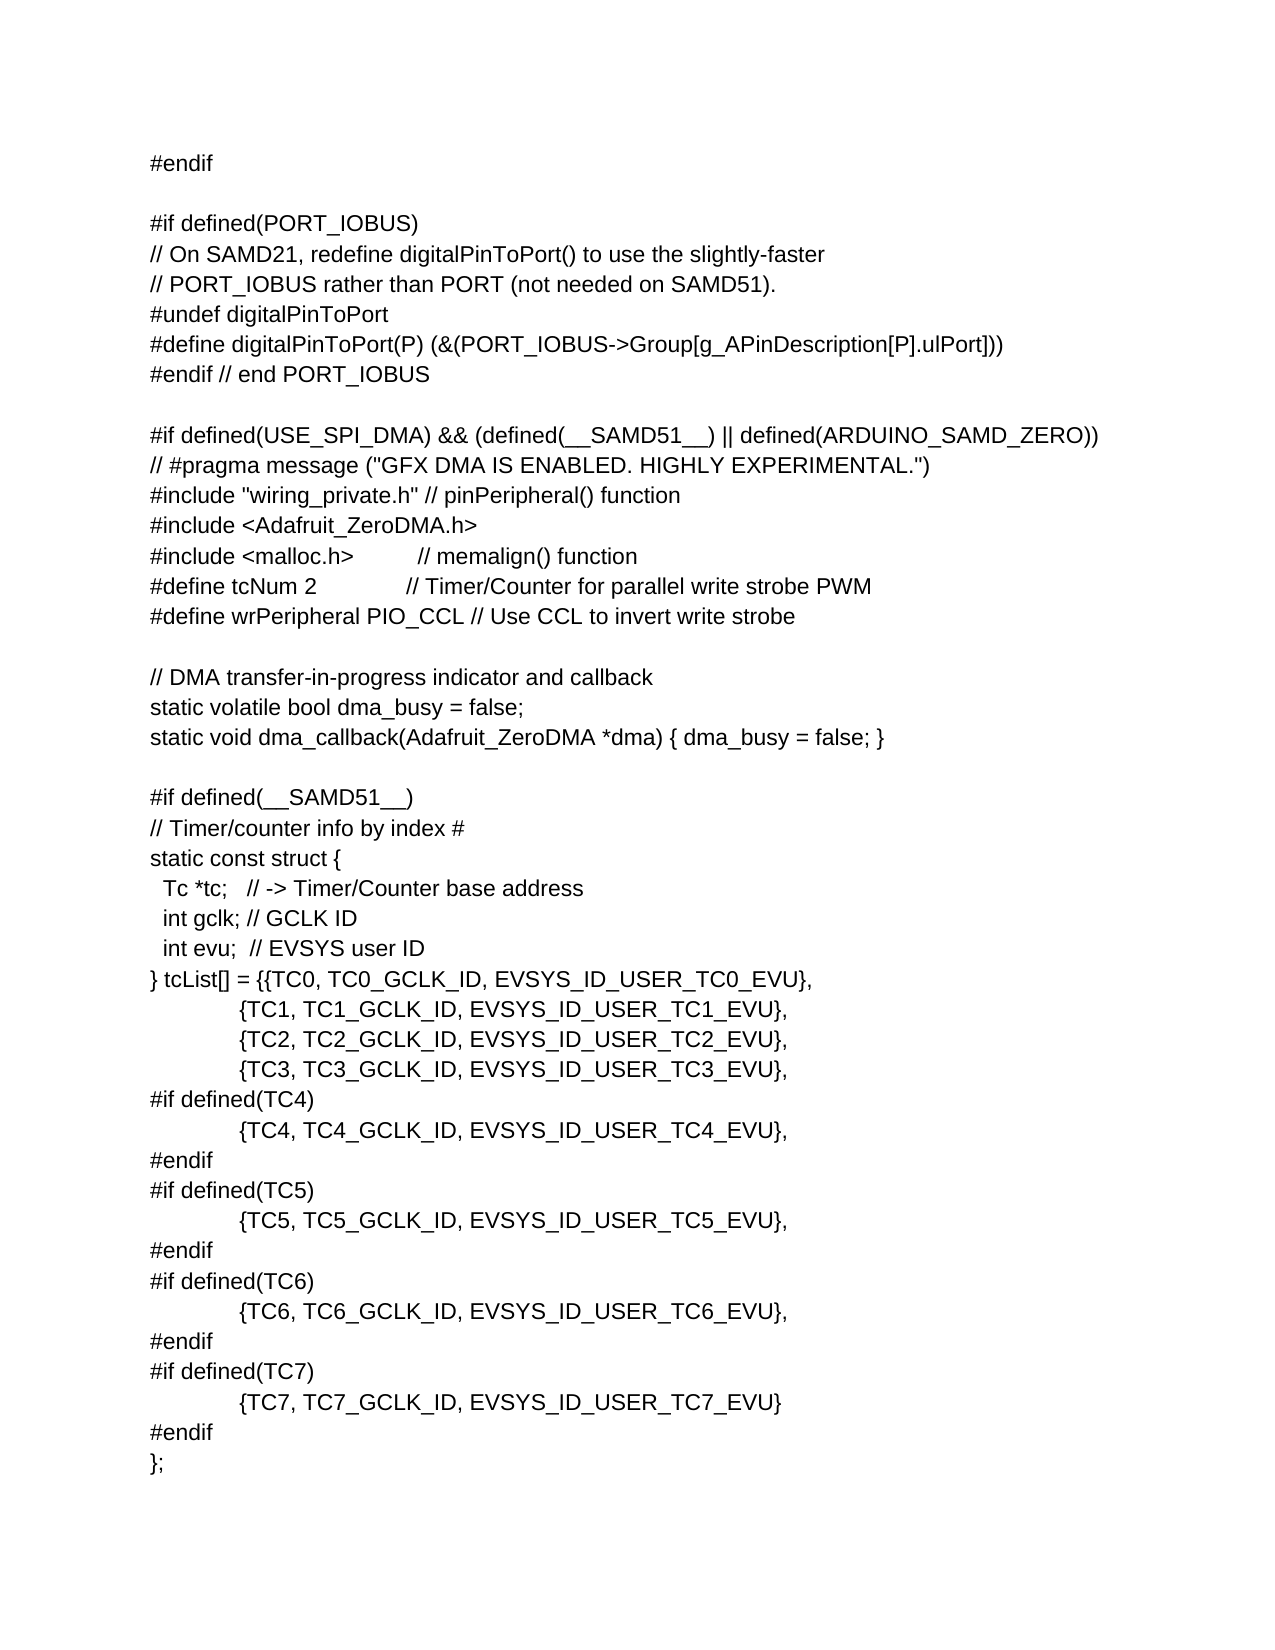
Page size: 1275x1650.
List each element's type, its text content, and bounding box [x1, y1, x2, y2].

text int evu; // EVSYS user ID [150, 935, 1125, 962]
text static volatile bool dma_busy = false; [150, 694, 1125, 720]
text }; [150, 1449, 1125, 1475]
text #if defined(TC4) [150, 1086, 1125, 1113]
text #endif [150, 1328, 1125, 1354]
text #if defined(PORT_IOBUS) [150, 210, 1125, 237]
text // On SAMD21, redefine digitalPinToPort() to use the slightly-faster [150, 241, 1125, 267]
text #if defined(TC7) [150, 1358, 1125, 1385]
text #if defined(TC5) [150, 1177, 1125, 1203]
text #undef digitalPinToPort [150, 301, 1125, 327]
text // #pragma message ("GFX DMA IS ENABLED. HIGHLY EXPERIMENTAL.") [150, 452, 1125, 478]
text // Timer/counter info by index # [150, 814, 1125, 841]
text #if defined(USE_SPI_DMA) && (defined(__SAMD51__) || defined(ARDUINO_SAMD_ZERO)) [150, 422, 1125, 448]
text #define tcNum 2 // Timer/Counter for parallel write strobe PWM [150, 573, 1125, 599]
text #include "wiring_private.h" // pinPeripheral() function [150, 482, 1125, 509]
text // DMA transfer-in-progress indicator and callback [150, 663, 1125, 690]
text #endif [150, 150, 1125, 176]
text static const struct { [150, 845, 1125, 871]
text #endif // end PORT_IOBUS [150, 361, 1125, 388]
text {TC7, TC7_GCLK_ID, EVSYS_ID_USER_TC7_EVU} [150, 1388, 1125, 1415]
text #endif [150, 1419, 1125, 1445]
text #define digitalPinToPort(P) (&(PORT_IOBUS->Group[g_APinDescription[P].ulPort])) [150, 331, 1125, 358]
text {TC4, TC4_GCLK_ID, EVSYS_ID_USER_TC4_EVU}, [150, 1117, 1125, 1143]
text #include <malloc.h> // memalign() function [150, 543, 1125, 569]
text {TC3, TC3_GCLK_ID, EVSYS_ID_USER_TC3_EVU}, [150, 1056, 1125, 1083]
text #include <Adafruit_ZeroDMA.h> [150, 512, 1125, 539]
text {TC1, TC1_GCLK_ID, EVSYS_ID_USER_TC1_EVU}, [150, 996, 1125, 1022]
text {TC5, TC5_GCLK_ID, EVSYS_ID_USER_TC5_EVU}, [150, 1207, 1125, 1234]
text static void dma_callback(Adafruit_ZeroDMA *dma) { dma_busy = false; } [150, 724, 1125, 750]
text {TC2, TC2_GCLK_ID, EVSYS_ID_USER_TC2_EVU}, [150, 1026, 1125, 1052]
text } tcList[] = {{TC0, TC0_GCLK_ID, EVSYS_ID_USER_TC0_EVU}, [150, 966, 1125, 992]
text Tc *tc; // -> Timer/Counter base address [150, 875, 1125, 901]
text {TC6, TC6_GCLK_ID, EVSYS_ID_USER_TC6_EVU}, [150, 1298, 1125, 1324]
text #define wrPeripheral PIO_CCL // Use CCL to invert write strobe [150, 603, 1125, 629]
text #if defined(__SAMD51__) [150, 784, 1125, 811]
text #endif [150, 1147, 1125, 1173]
text // PORT_IOBUS rather than PORT (not needed on SAMD51). [150, 271, 1125, 297]
text #if defined(TC6) [150, 1268, 1125, 1294]
text #endif [150, 1237, 1125, 1264]
text int gclk; // GCLK ID [150, 905, 1125, 932]
